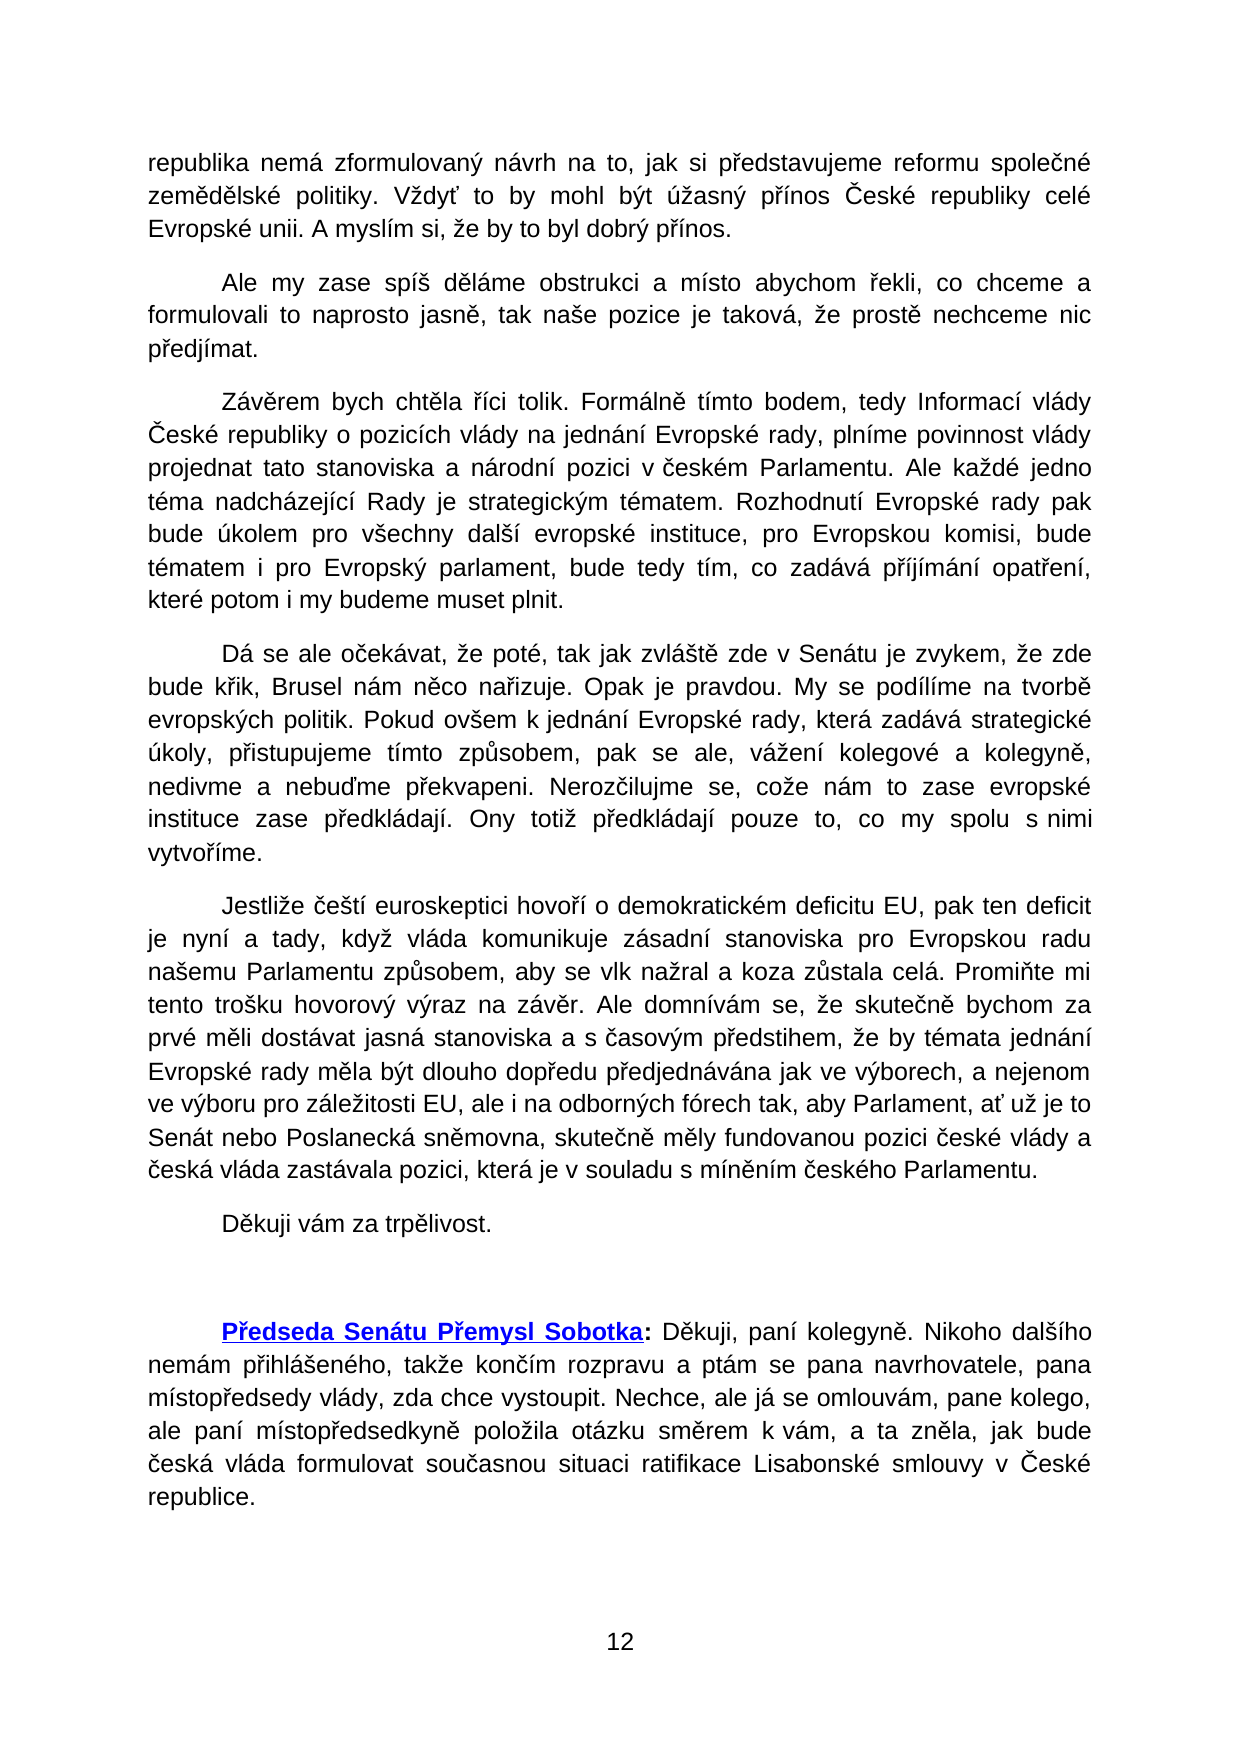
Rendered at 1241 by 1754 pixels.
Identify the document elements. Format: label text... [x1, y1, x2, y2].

text Dá se ale očekávat, že poté, tak jak zvláště zde v Senátu je zvykem, že zde bude křik, Brusel nám něco nařizuje. Opak je pravdou. My se podílíme na tvorbě evropských politik. Pokud ovšem k jednání Evropské rady, která zadává strategické úkoly, přistupujeme tímto způsobem, pak se ale, vážení kolegové a kolegyně, nedivme a nebuďme překvapeni. Nerozčilujme se, cože nám to zase evropské instituce zase předkládají. Ony totiž předkládají pouze to, co my spolu s nimi vytvoříme. [148, 639, 1093, 866]
text Děkuji vám za trpělivost. [148, 1209, 1093, 1238]
text Závěrem bych chtěla říci tolik. Formálně tímto bodem, tedy Informací vlády České republiky o pozicích vlády na jednání Evropské rady, plníme povinnost vlády projednat tato stanoviska a národní pozici v českém Parlamentu. Ale každé jedno téma nadcházející Rady je strategickým tématem. Rozhodnutí Evropské rady pak bude úkolem pro všechny další evropské instituce, pro Evropskou komisi, bude tématem i pro Evropský parlament, bude tedy tím, co zadává příjímání opatření, které potom i my budeme muset plnit. [148, 387, 1093, 614]
text Ale my zase spíš děláme obstrukci a místo abychom řekli, co chceme a formulovali to naprosto jasně, tak naše pozice je taková, že prostě nechceme nic předjímat. [148, 267, 1093, 362]
text Jestliže čeští euroskeptici hovoří o demokratickém deficitu EU, pak ten deficit je nyní a tady, když vláda komunikuje zásadní stanoviska pro Evropskou radu našemu Parlamentu způsobem, aby se vlk nažral a koza zůstala celá. Promiňte mi tento trošku hovorový výraz na závěr. Ale domnívám se, že skutečně bychom za prvé měli dostávat jasná stanoviska a s časovým předstihem, že by témata jednání Evropské rady měla být dlouho dopředu předjednávána jak ve výborech, a nejenom ve výboru pro záležitosti EU, ale i na odborných fórech tak, aby Parlament, ať už je to Senát nebo Poslanecká sněmovna, skutečně měly fundovanou pozici české vlády a česká vláda zastávala pozici, která je v souladu s míněním českého Parlamentu. [148, 891, 1093, 1184]
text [148, 148, 1093, 242]
text Předseda Senátu Přemysl Sobotka: Děkuji, paní kolegyně. Nikoho dalšího nemám přihlášeného, takže končím rozpravu a ptám se pana navrhovatele, pana místopředsedy vlády, zda chce vystoupit. Nechce, ale já se omlouvám, pane kolego, ale paní místopředsedkyně položila otázku směrem k vám, a ta zněla, jak bude česká vláda formulovat současnou situaci ratifikace Lisabonské smlouvy v České republice. [148, 1317, 1093, 1511]
